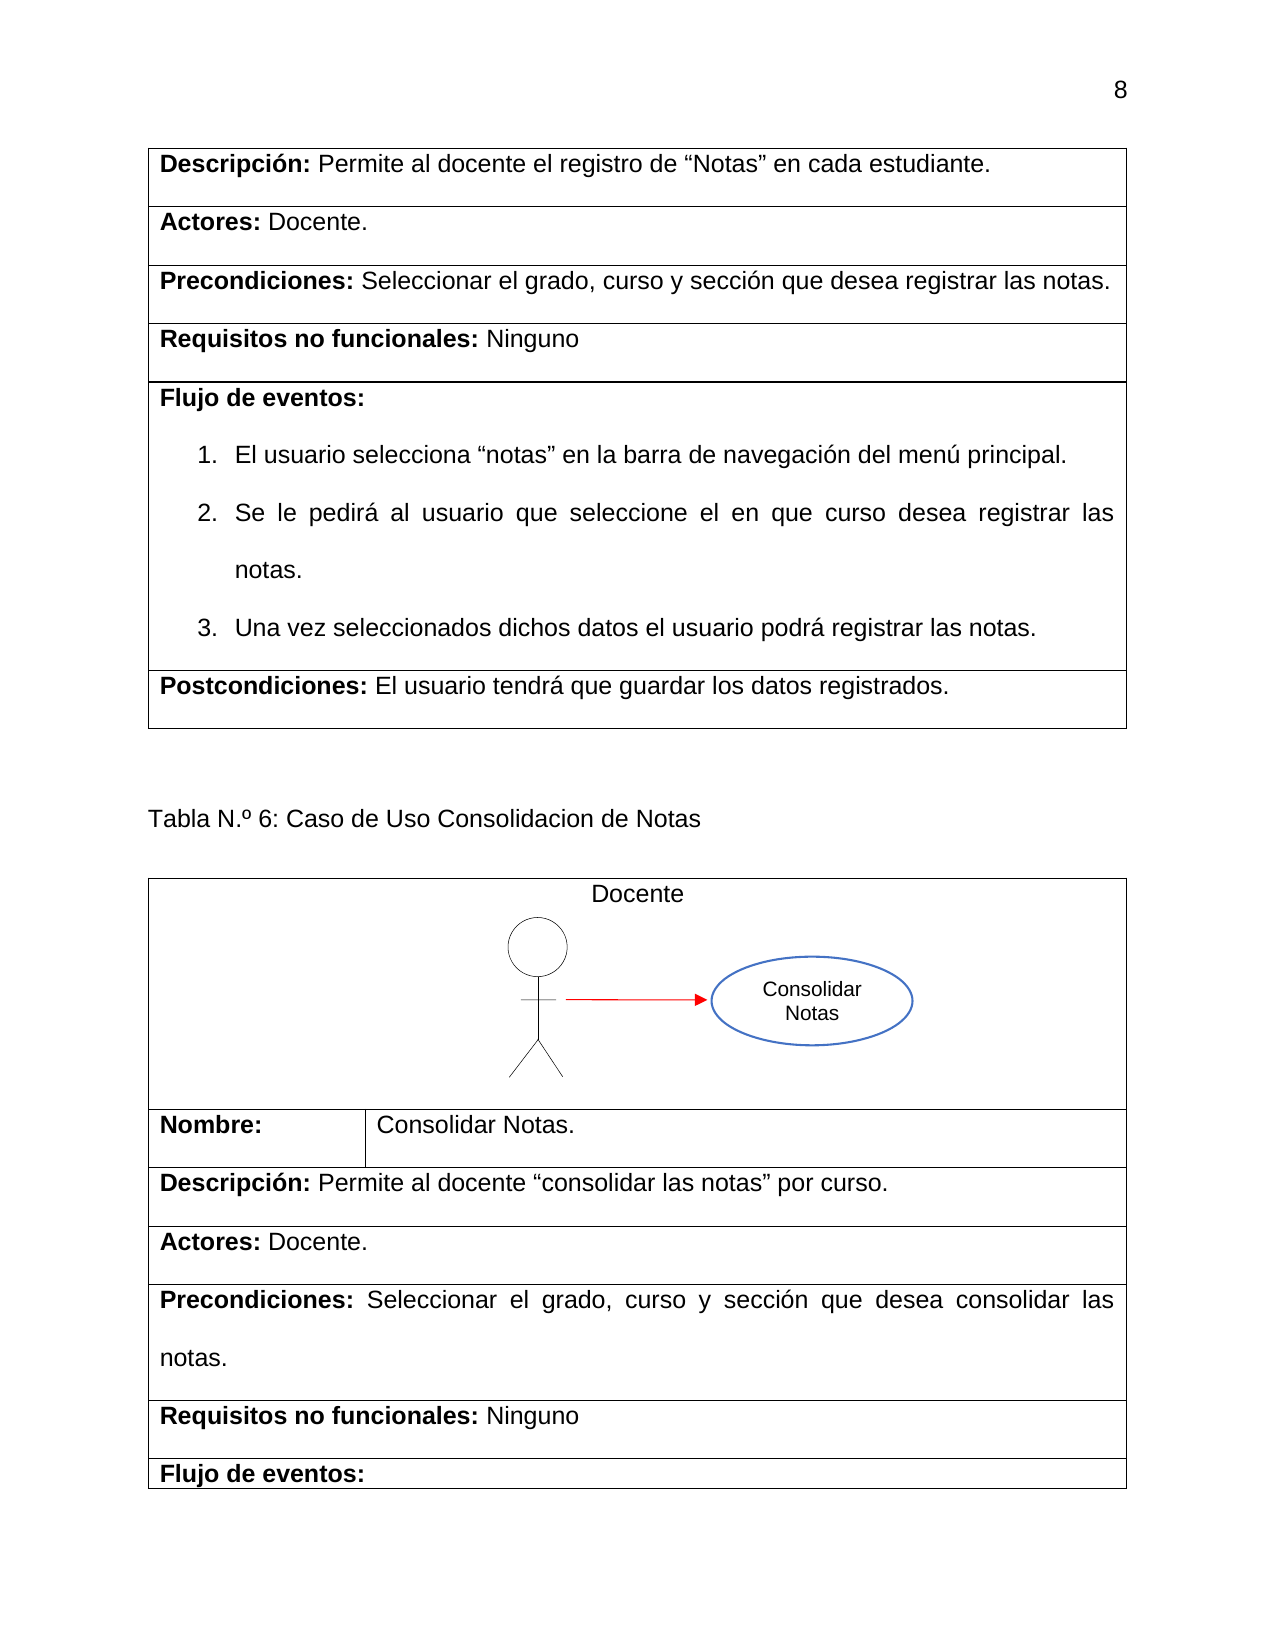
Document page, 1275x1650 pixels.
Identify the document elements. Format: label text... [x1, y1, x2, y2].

table_cell Actores: Docente. [149, 1227, 1126, 1284]
table_cell Requisitos no funcionales: Ninguno [149, 1401, 1126, 1458]
table_cell Flujo de eventos: El usuario selecciona “notas” en la barra de navegación del menú principal. Se le pedirá al usuario que seleccione el en que curso desea registrar las notas. Una vez seleccionados dichos datos el usuario podrá registrar las notas. [149, 383, 1126, 670]
table_cell Descripción: Permite al docente “consolidar las notas” por curso. [149, 1168, 1126, 1226]
table_cell Postcondiciones: El usuario tendrá que guardar los datos registrados. [149, 671, 1126, 728]
text Tabla N.º 6: Caso de Uso Consolidacion de Notas [148, 803, 1127, 832]
table_cell Descripción: Permite al docente el registro de “Notas” en cada estudiante. [149, 149, 1126, 206]
table_cell Consolidar Notas. [366, 1110, 1126, 1167]
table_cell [149, 1459, 1126, 1488]
table_header Docente [149, 879, 1126, 1109]
table_cell Precondiciones: Seleccionar el grado, curso y sección que desea consolidar las notas. [149, 1285, 1126, 1400]
table_cell Nombre: [149, 1110, 365, 1167]
table_cell Precondiciones: Seleccionar el grado, curso y sección que desea registrar las notas. [149, 266, 1126, 323]
table_cell Actores: Docente. [149, 207, 1126, 264]
table_cell Requisitos no funcionales: Ninguno [149, 324, 1126, 381]
